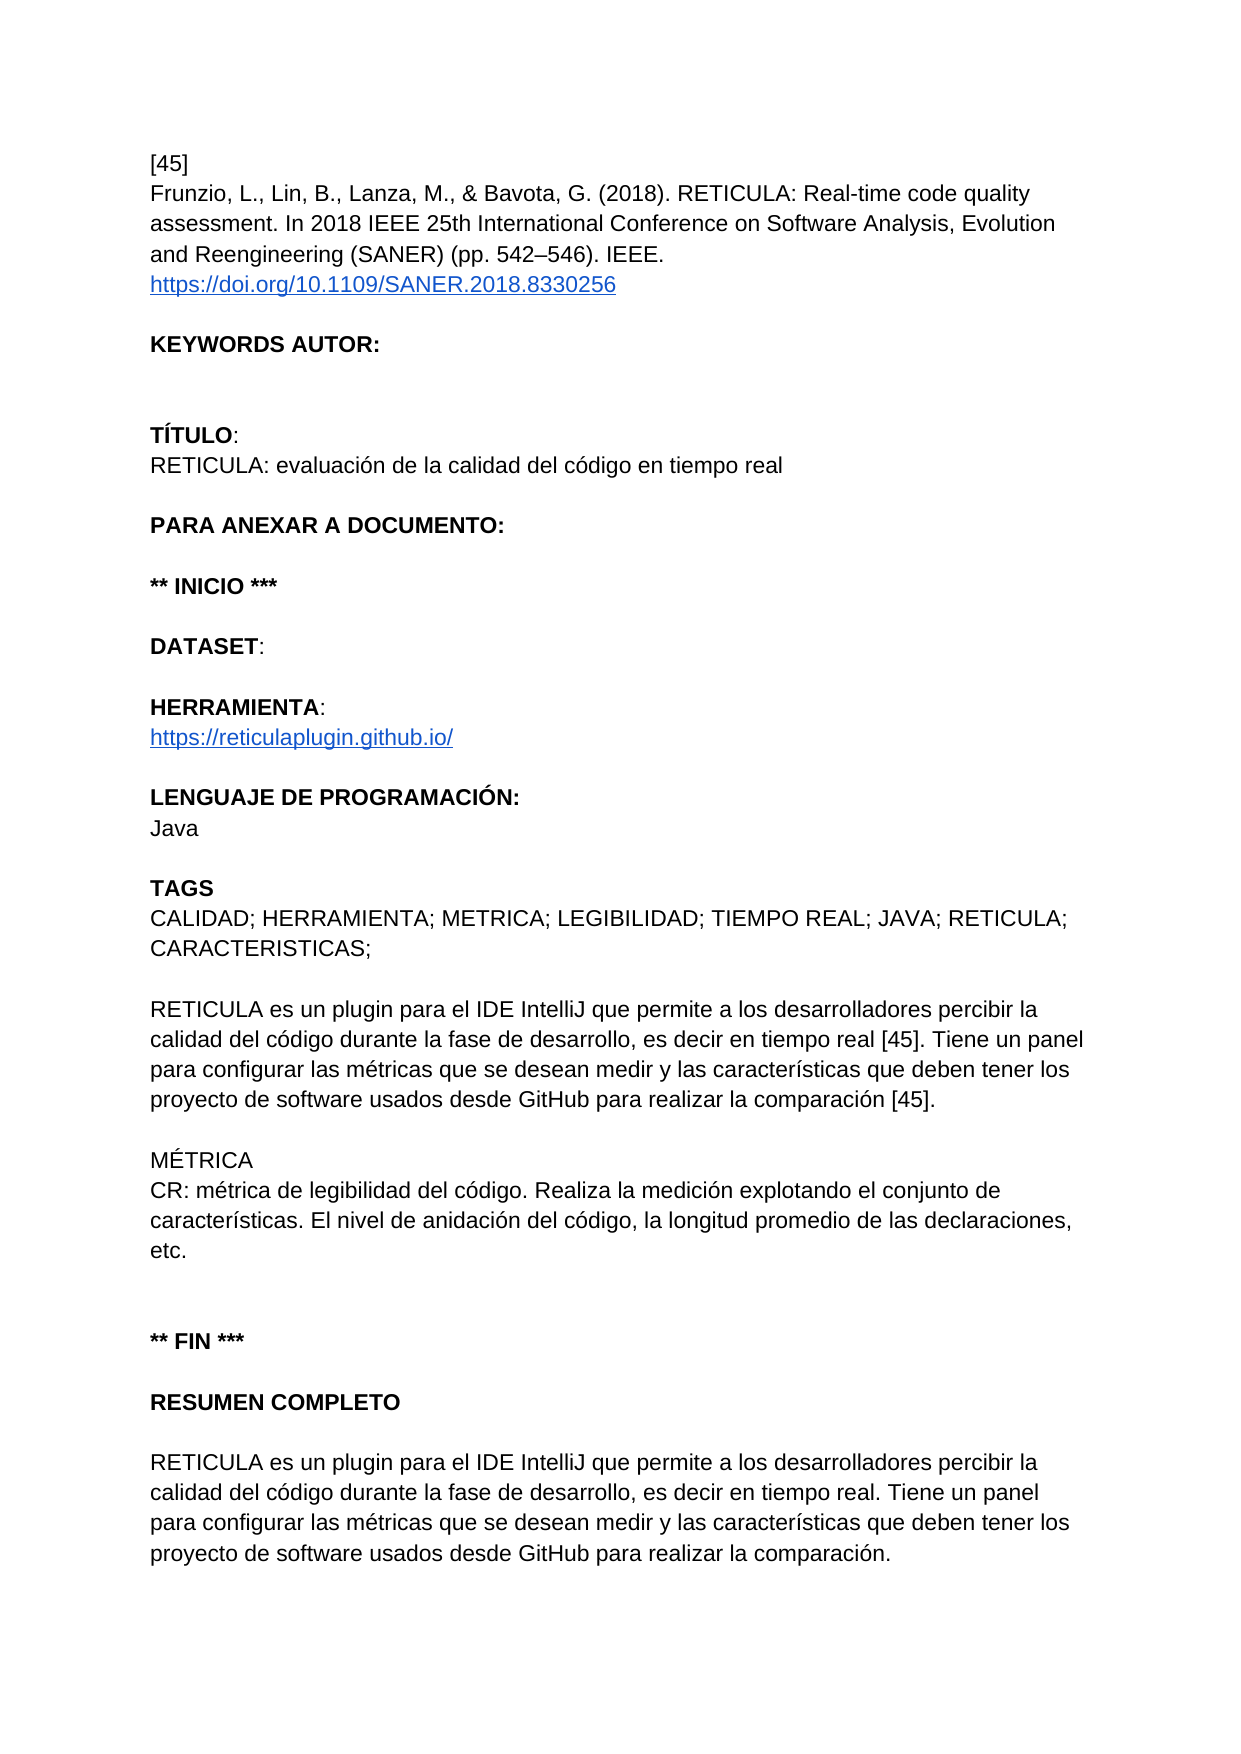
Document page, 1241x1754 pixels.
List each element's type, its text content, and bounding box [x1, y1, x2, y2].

text TÍTULO: [150, 422, 1090, 448]
text RETICULA es un plugin para el IDE IntelliJ que permite a los desarrolladores percibir la calidad del código durante la fase de desarrollo, es decir en tiempo real [45]. Tiene un panel para configurar las métricas que se desean medir y las características que deben tener los proyecto de software usados desde GitHub para realizar la comparación [45]. [150, 996, 1090, 1113]
text [45] [150, 150, 1090, 176]
text RESUMEN COMPLETO [150, 1388, 1090, 1415]
text PARA ANEXAR A DOCUMENTO: [150, 512, 1090, 539]
text HERRAMIENTA: [150, 694, 1090, 720]
text ** INICIO *** [150, 573, 1090, 599]
text MÉTRICA [150, 1147, 1090, 1173]
text DATASET: [150, 633, 1090, 660]
text RETICULA es un plugin para el IDE IntelliJ que permite a los desarrolladores percibir la calidad del código durante la fase de desarrollo, es decir en tiempo real. Tiene un panel para configurar las métricas que se desean medir y las características que deben tener los proyecto de software usados desde GitHub para realizar la comparación. [150, 1449, 1090, 1566]
text LENGUAJE DE PROGRAMACIÓN: [150, 784, 1090, 811]
text https://reticulaplugin.github.io/ [150, 724, 1090, 750]
text ** FIN *** [150, 1328, 1090, 1354]
text TAGS [150, 875, 1090, 901]
text Java [150, 814, 1090, 841]
text RETICULA: evaluación de la calidad del código en tiempo real [150, 452, 1090, 478]
text Frunzio, L., Lin, B., Lanza, M., & Bavota, G. (2018). RETICULA: Real-time code quality assessment. In 2018 IEEE 25th International Conference on Software Analysis, Evolution and Reengineering (SANER) (pp. 542–546). IEEE. https://doi.org/10.1109/SANER.2018.8330256 [150, 180, 1090, 297]
text KEYWORDS AUTOR: [150, 331, 1090, 358]
text CALIDAD; HERRAMIENTA; METRICA; LEGIBILIDAD; TIEMPO REAL; JAVA; RETICULA; CARACTERISTICAS; [150, 905, 1090, 962]
